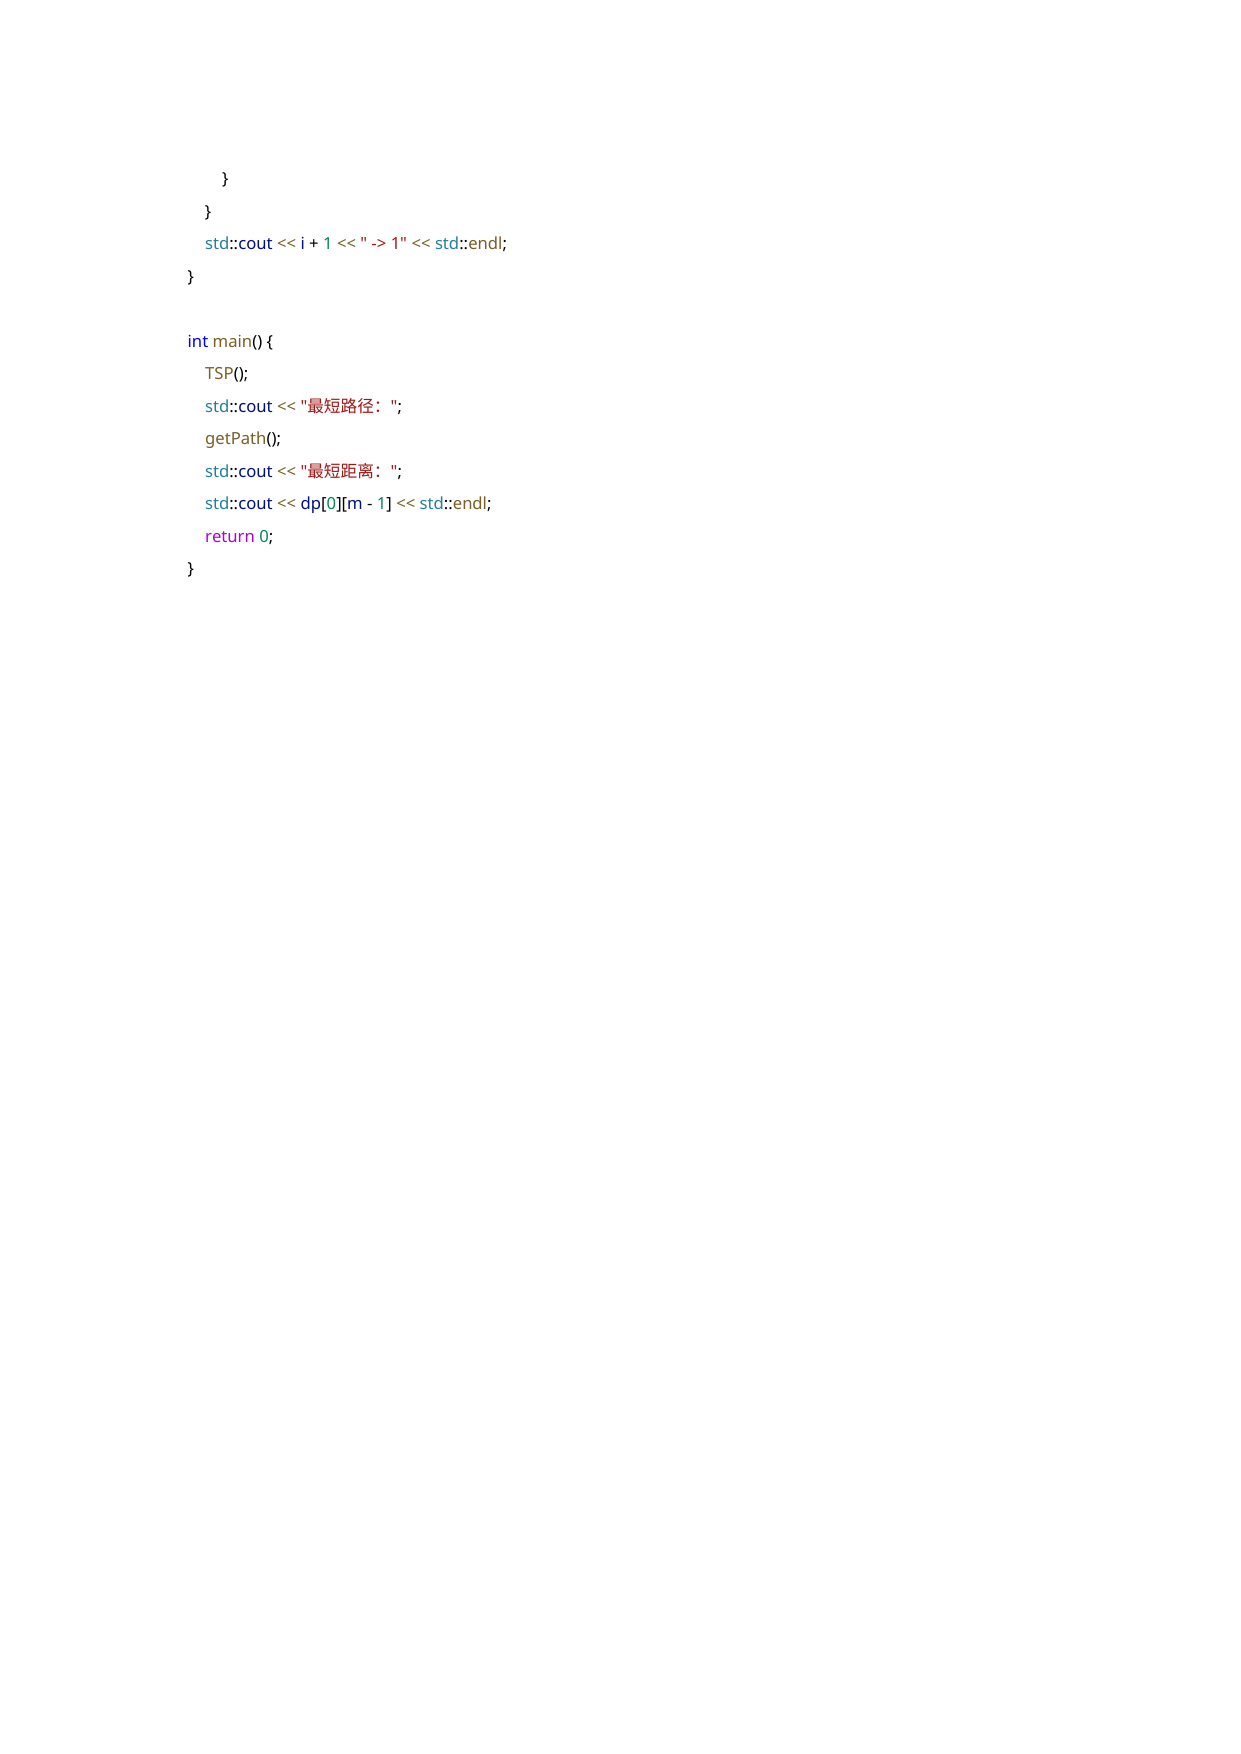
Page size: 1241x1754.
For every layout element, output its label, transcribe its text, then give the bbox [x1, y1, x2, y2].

text return 0; [187, 519, 1053, 552]
text TSP(); [187, 357, 1053, 389]
text } [187, 552, 1053, 584]
text std::cout << i + 1 << " -> 1" << std::endl; [187, 227, 1053, 259]
text std::cout << "最短距离："; [187, 454, 1053, 487]
text getPath(); [187, 422, 1053, 454]
text std::cout << dp[0][m - 1] << std::endl; [187, 487, 1053, 519]
text } [187, 259, 1053, 292]
text } [187, 162, 1053, 194]
text } [187, 194, 1053, 227]
text int main() { [187, 324, 1053, 357]
text std::cout << "最短路径："; [187, 389, 1053, 422]
